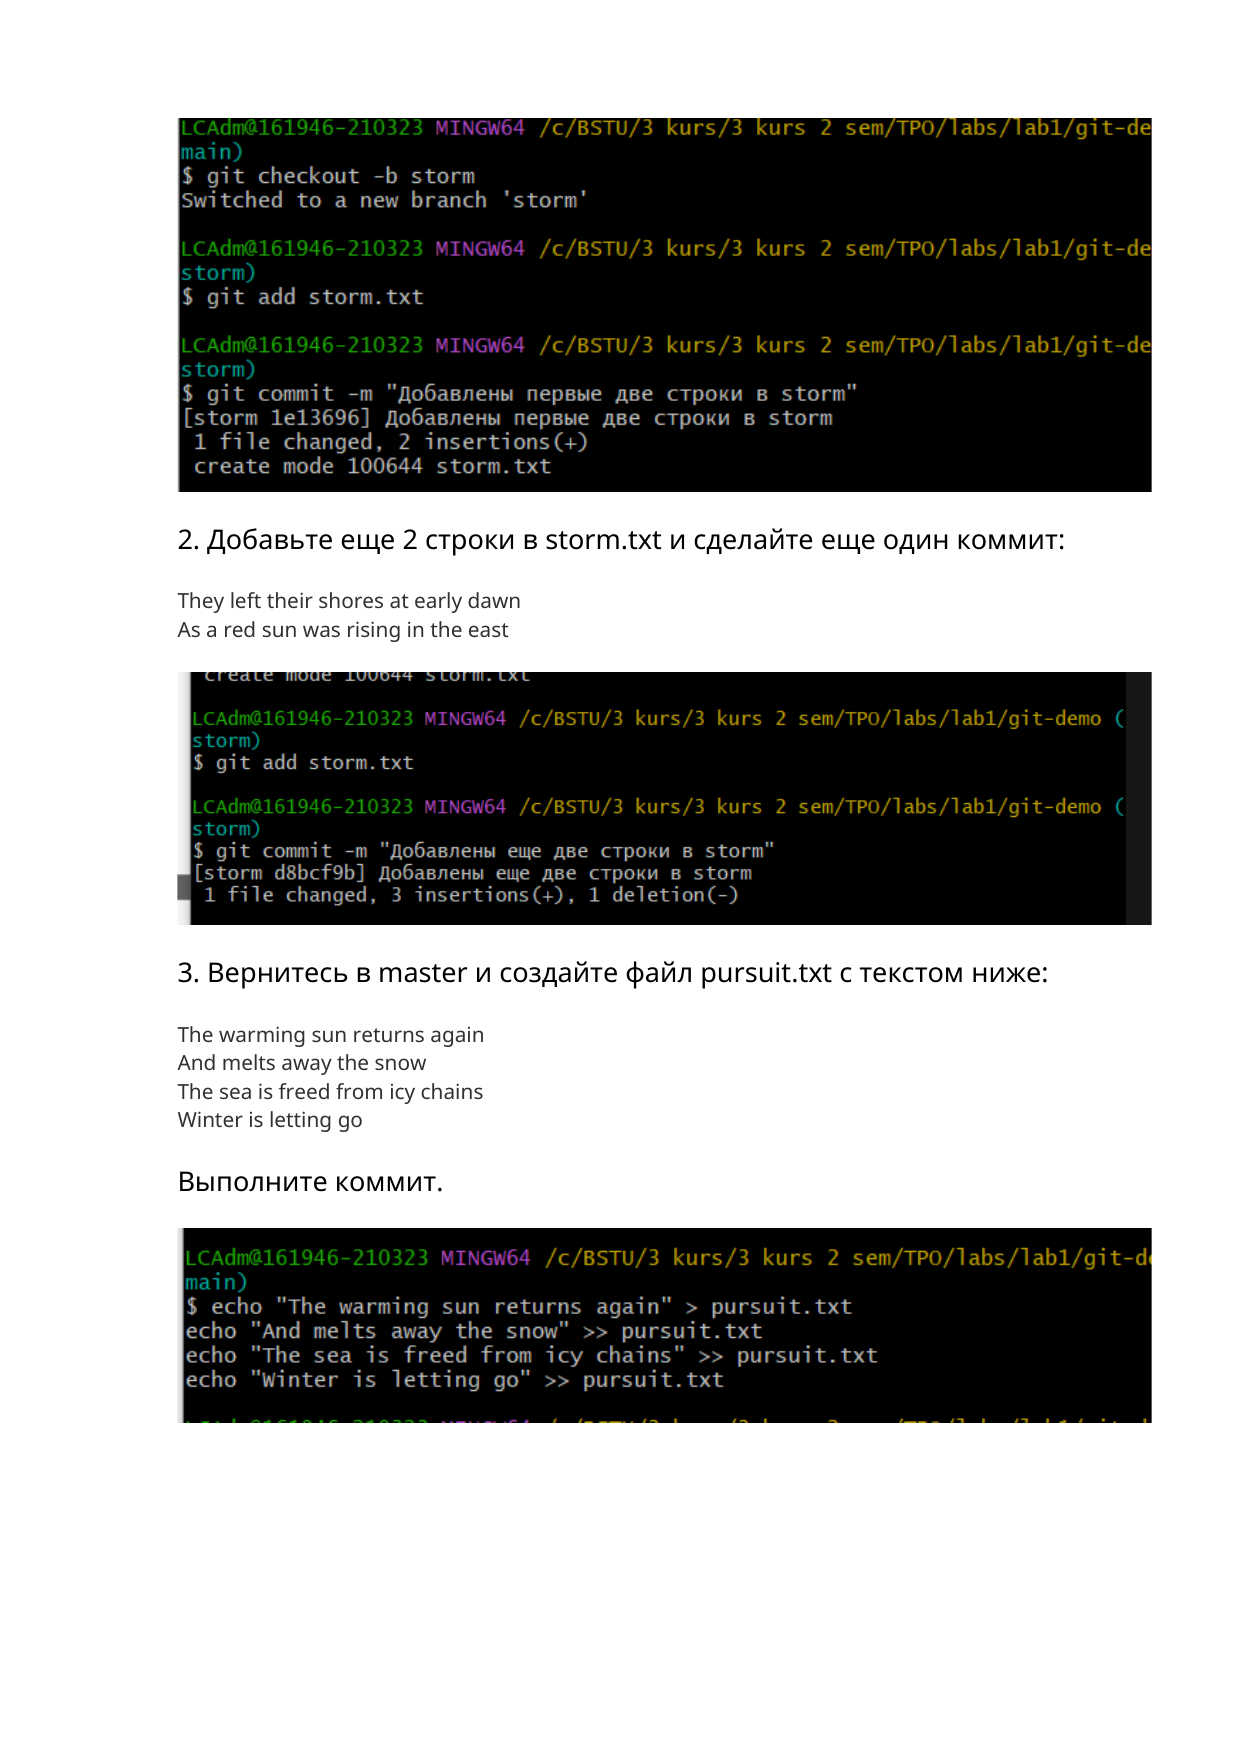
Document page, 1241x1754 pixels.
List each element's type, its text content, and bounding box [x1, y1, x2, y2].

text 2. Добавьте еще 2 строки в storm.txt и сделайте еще один коммит: [177, 520, 1152, 557]
picture [177, 1228, 1152, 1423]
text 3. Вернитесь в master и создайте файл pursuit.txt с текстом ниже: [177, 954, 1152, 991]
picture [177, 118, 1152, 492]
text Выполните коммит. [177, 1163, 1152, 1200]
picture [177, 672, 1152, 925]
text They left their shores at early dawn As a red sun was rising in the east [177, 586, 1152, 643]
text The warming sun returns again And melts away the snow The sea is freed from icy chains Winter is letting go [177, 1020, 1152, 1134]
